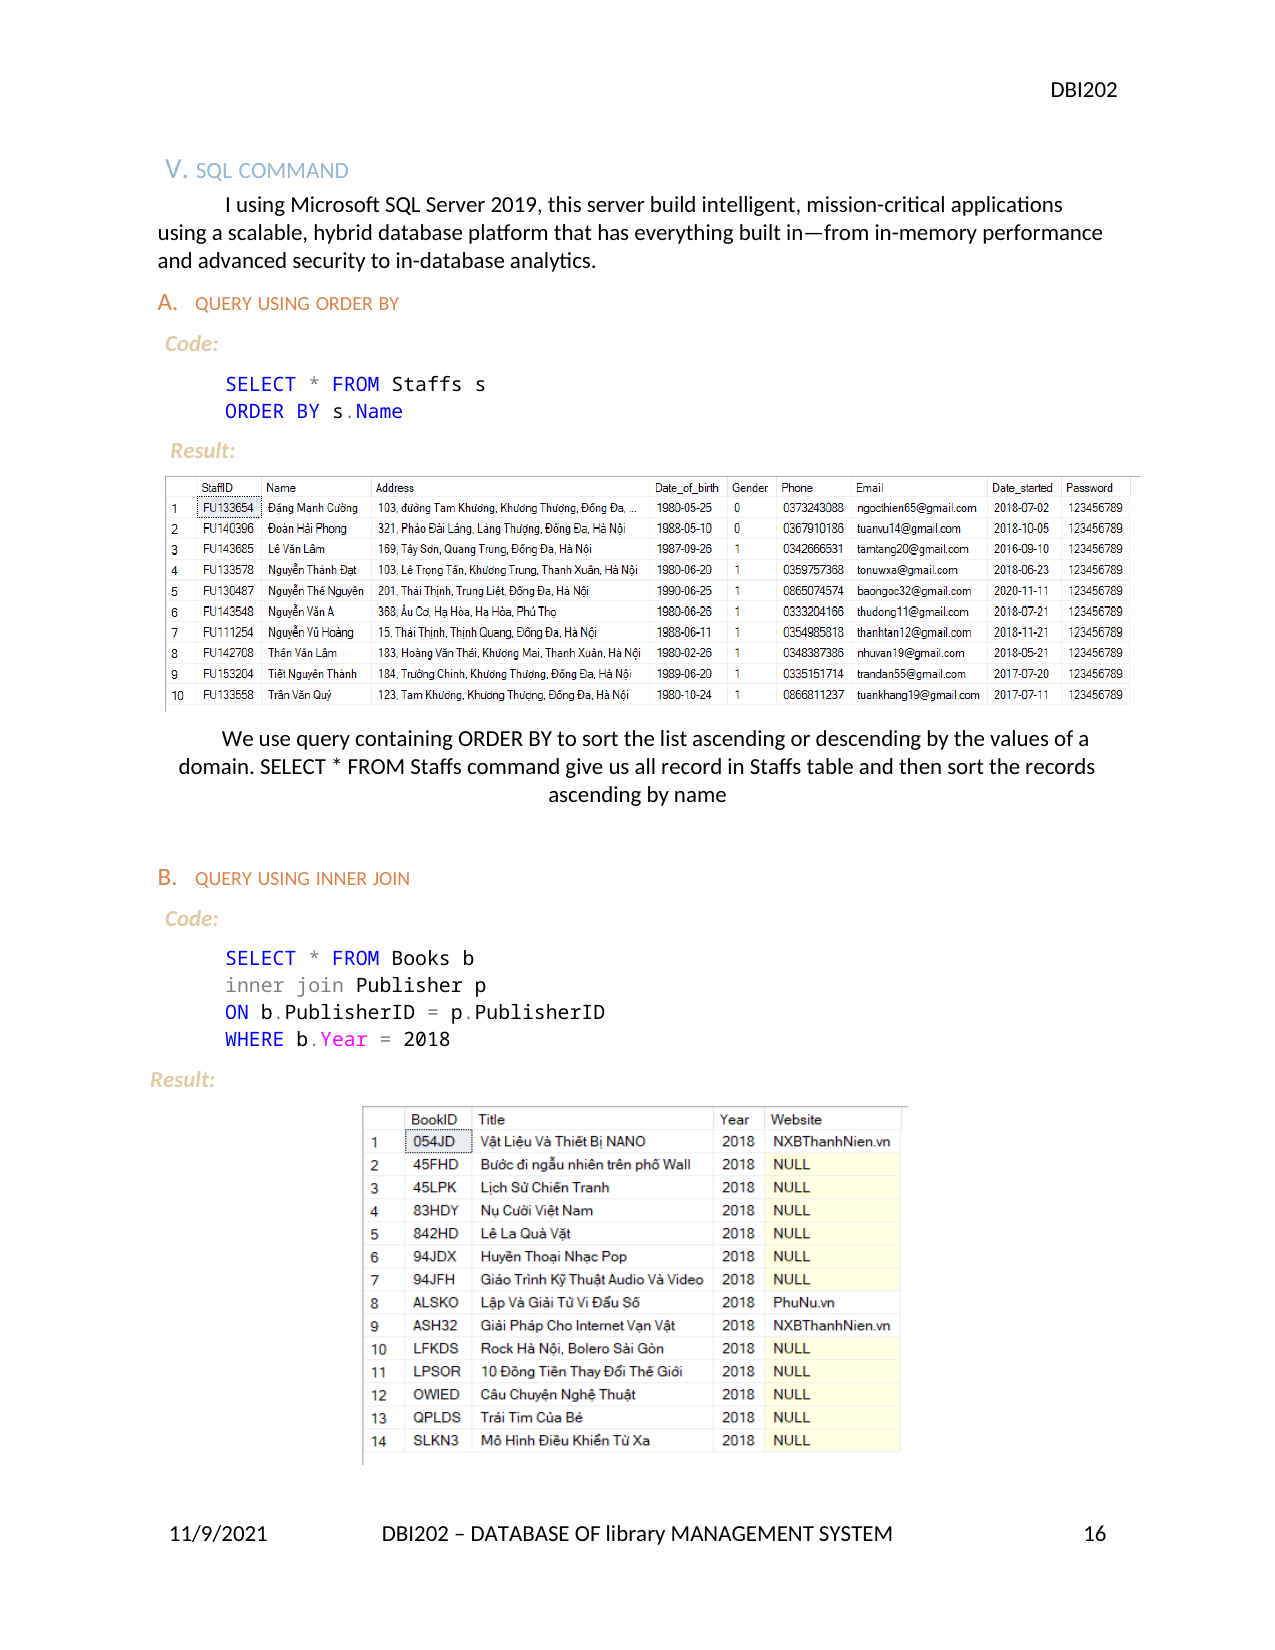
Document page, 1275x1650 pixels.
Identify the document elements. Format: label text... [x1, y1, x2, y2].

text Result: [157, 436, 1117, 464]
text Code: [157, 904, 1117, 932]
text SELECT * FROM Books b [225, 944, 1125, 972]
text We use query containing ORDER BY to sort the list ascending or descending by the values of a domain. SELECT * FROM Staffs command give us all record in Staffs table and then sort the records ascending by name [157, 724, 1117, 808]
text ON b.PublisherID = p.PublisherID [225, 998, 1125, 1026]
subtitle V. sql command [157, 150, 1117, 186]
text inner join Publisher p [225, 972, 1125, 998]
text WHERE b.Year = 2018 [225, 1026, 1117, 1052]
text SELECT * FROM Staffs s [225, 370, 1125, 397]
picture [360, 1105, 908, 1465]
text ORDER BY s.Name [225, 397, 1117, 424]
text I using Microsoft SQL Server 2019, this server build intelligent, mission-critical applications using a scalable, hybrid database platform that has everything built in—from in-memory performance and advanced security to in-database analytics. [157, 190, 1117, 274]
picture [165, 476, 1141, 712]
text Code: [157, 329, 1117, 357]
subtitle query using inner join [157, 861, 1117, 892]
subtitle query using order by [157, 286, 1117, 317]
text Result: [150, 1065, 1117, 1093]
